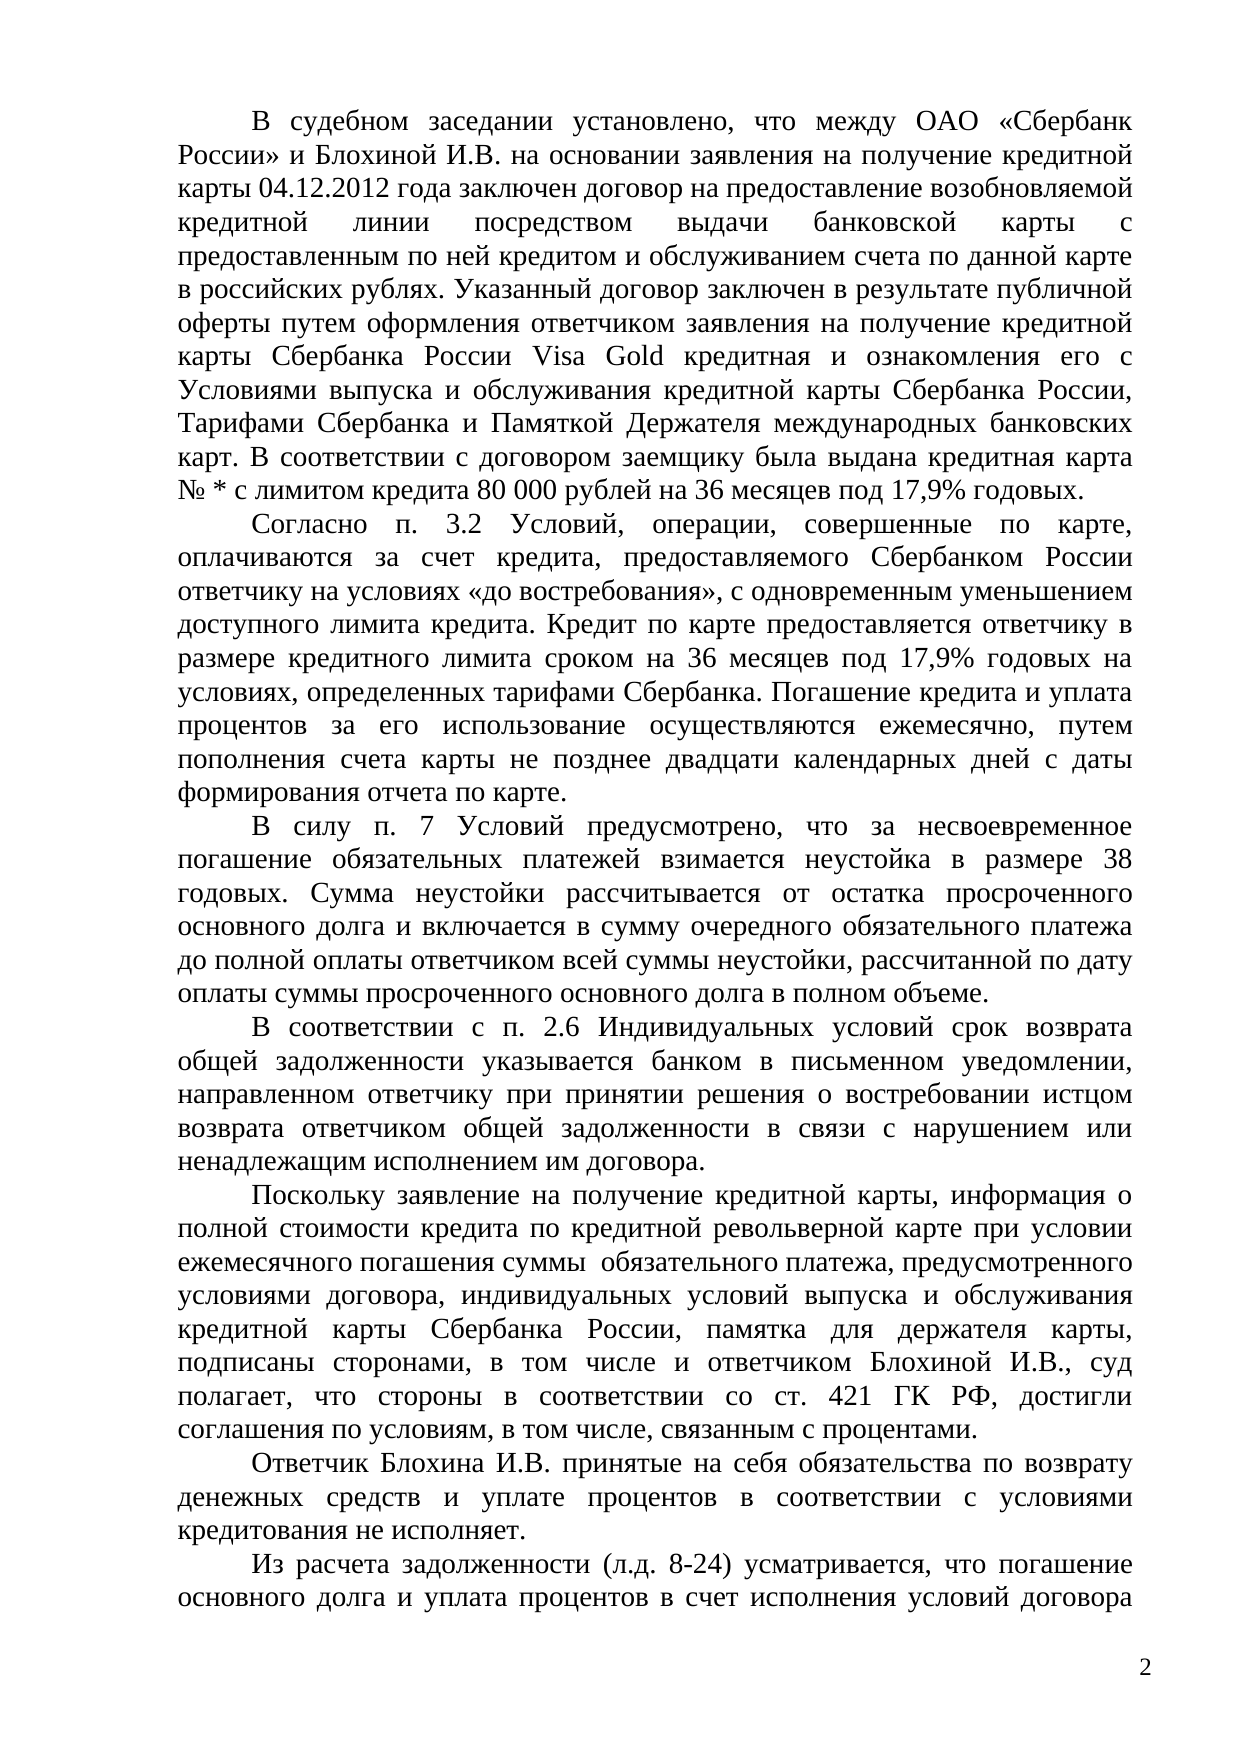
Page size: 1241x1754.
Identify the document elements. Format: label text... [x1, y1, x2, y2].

text Согласно п. 3.2 Условий, операции, совершенные по карте, оплачиваются за счет кредита, предоставляемого Сбербанком России ответчику на условиях «до востребования», с одновременным уменьшением доступного лимита кредита. Кредит по карте предоставляется ответчику в размере кредитного лимита сроком на 36 месяцев под 17,9% годовых на условиях, определенных тарифами Сбербанка. Погашение кредита и уплата процентов за его использование осуществляются ежемесячно, путем пополнения счета карты не позднее двадцати календарных дней с даты формирования отчета по карте. [177, 506, 1133, 808]
text В судебном заседании установлено, что между ОАО «Сбербанк России» и Блохиной И.В. на основании заявления на получение кредитной карты 04.12.2012 года заключен договор на предоставление возобновляемой кредитной линии посредством выдачи банковской карты с предоставленным по ней кредитом и обслуживанием счета по данной карте в российских рублях. Указанный договор заключен в результате публичной оферты путем оформления ответчиком заявления на получение кредитной карты Сбербанка России Visa Gold кредитная и ознакомления его с Условиями выпуска и обслуживания кредитной карты Сбербанка России, Тарифами Сбербанка и Памяткой Держателя международных банковских карт. В соответствии с договором заемщику была выдана кредитная карта № * с лимитом кредита 80 000 рублей на 36 месяцев под 17,9% годовых. [177, 103, 1133, 506]
text Поскольку заявление на получение кредитной карты, информация о полной стоимости кредита по кредитной револьверной карте при условии ежемесячного погашения суммы обязательного платежа, предусмотренного условиями договора, индивидуальных условий выпуска и обслуживания кредитной карты Сбербанка России, памятка для держателя карты, подписаны сторонами, в том числе и ответчиком Блохиной И.В., суд полагает, что стороны в соответствии со ст. 421 ГК РФ, достигли соглашения по условиям, в том числе, связанным с процентами. [177, 1177, 1133, 1445]
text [177, 1546, 1133, 1613]
text В силу п. 7 Условий предусмотрено, что за несвоевременное погашение обязательных платежей взимается неустойка в размере 38 годовых. Сумма неустойки рассчитывается от остатка просроченного основного долга и включается в сумму очередного обязательного платежа до полной оплаты ответчиком всей суммы неустойки, рассчитанной по дату оплаты суммы просроченного основного долга в полном объеме. [177, 808, 1133, 1009]
text В соответствии с п. 2.6 Индивидуальных условий срок возврата общей задолженности указывается банком в письменном уведомлении, направленном ответчику при принятии решения о востребовании истцом возврата ответчиком общей задолженности в связи с нарушением или ненадлежащим исполнением им договора. [177, 1009, 1133, 1177]
text Ответчик Блохина И.В. принятые на себя обязательства по возврату денежных средств и уплате процентов в соответствии с условиями кредитования не исполняет. [177, 1445, 1133, 1546]
